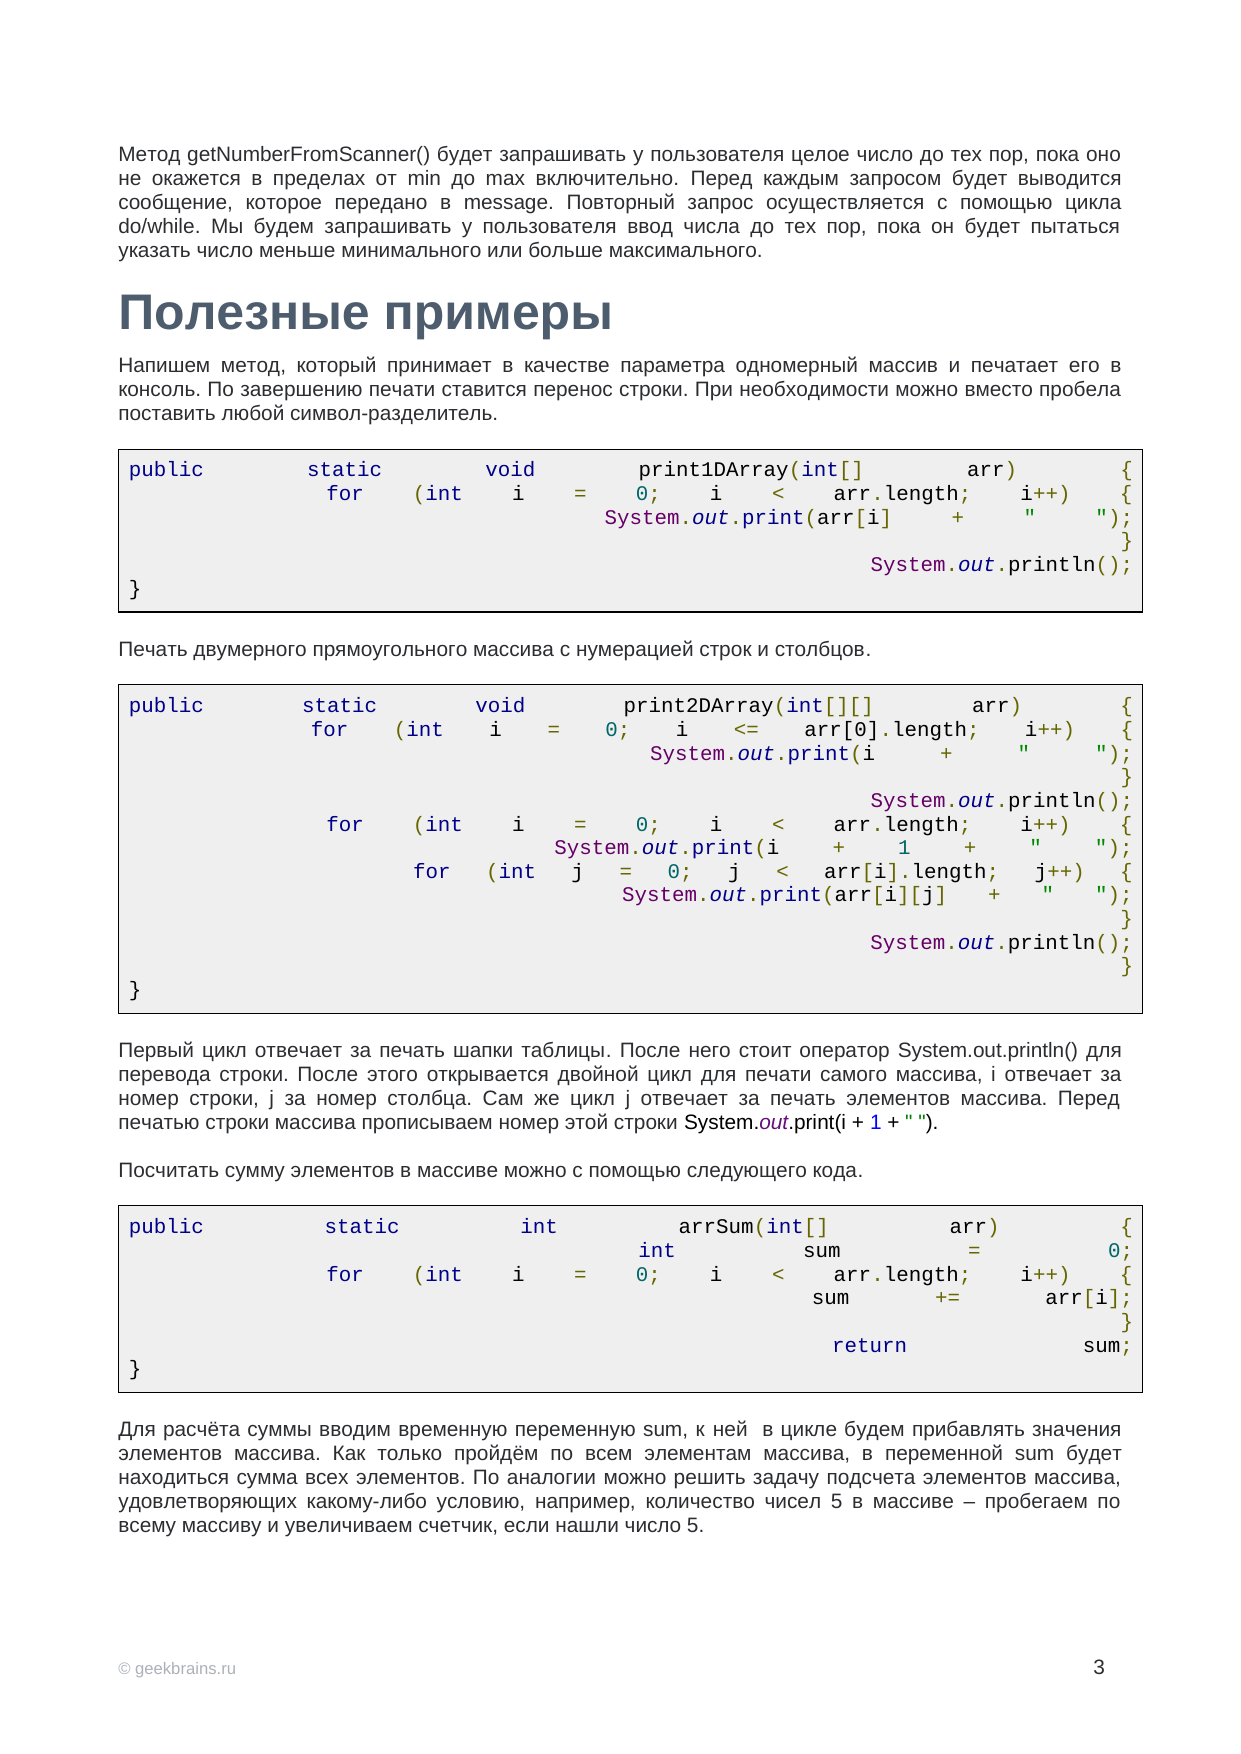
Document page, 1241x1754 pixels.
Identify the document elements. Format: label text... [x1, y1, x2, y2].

text Метод getNumberFromScanner() будет запрашивать у пользователя целое число до тех пор, пока оно не окажется в пределах от min до max включительно. Перед каждым запросом будет выводится сообщение, которое передано в message. Повторный запрос осуществляется с помощью цикла do/while. Мы будем запрашивать у пользователя ввод числа до тех пор, пока он будет пытаться указать число меньше минимального или больше максимального. [118, 142, 1122, 262]
table_header public static void print1DArray(int[] arr) { for (int i = 0; i < arr.length; i++) { System.out.print(arr[i] + " "); } System.out.println(); } [119, 450, 1142, 611]
text Первый цикл отвечает за печать шапки таблицы. После него стоит оператор System.out.println() для перевода строки. После этого открывается двойной цикл для печати самого массива, i отвечает за номер строки, j за номер столбца. Сам же цикл j отвечает за печать элементов массива. Перед печатью строки массива прописываем номер этой строки System.out.print(i + 1 + " "). [118, 1038, 1122, 1133]
table_header public static void print2DArray(int[][] arr) { for (int i = 0; i <= arr[0].length; i++) { System.out.print(i + " "); } System.out.println(); for (int i = 0; i < arr.length; i++) { System.out.print(i + 1 + " "); for (int j = 0; j < arr[i].length; j++) { System.out.print(arr[i][j] + " "); } System.out.println(); } } [119, 685, 1142, 1013]
subtitle Полезные примеры [118, 283, 1122, 340]
text Для расчёта суммы вводим временную переменную sum, к ней в цикле будем прибавлять значения элементов массива. Как только пройдём по всем элементам массива, в переменной sum будет находиться сумма всех элементов. По аналогии можно решить задачу подсчета элементов массива, удовлетворяющих какому-либо условию, например, количество чисел 5 в массиве – пробегаем по всему массиву и увеличиваем счетчик, если нашли число 5. [118, 1417, 1122, 1537]
table_header public static int arrSum(int[] arr) { int sum = 0; for (int i = 0; i < arr.length; i++) { sum += arr[i]; } return sum; } [119, 1206, 1142, 1392]
text Напишем метод, который принимает в качестве параметра одномерный массив и печатает его в консоль. По завершению печати ставится перенос строки. При необходимости можно вместо пробела поставить любой символ-разделитель. [118, 353, 1122, 424]
text Посчитать сумму элементов в массиве можно с помощью следующего кода. [118, 1157, 1122, 1181]
text Печать двумерного прямоугольного массива с нумерацией строк и столбцов. [118, 636, 1122, 660]
